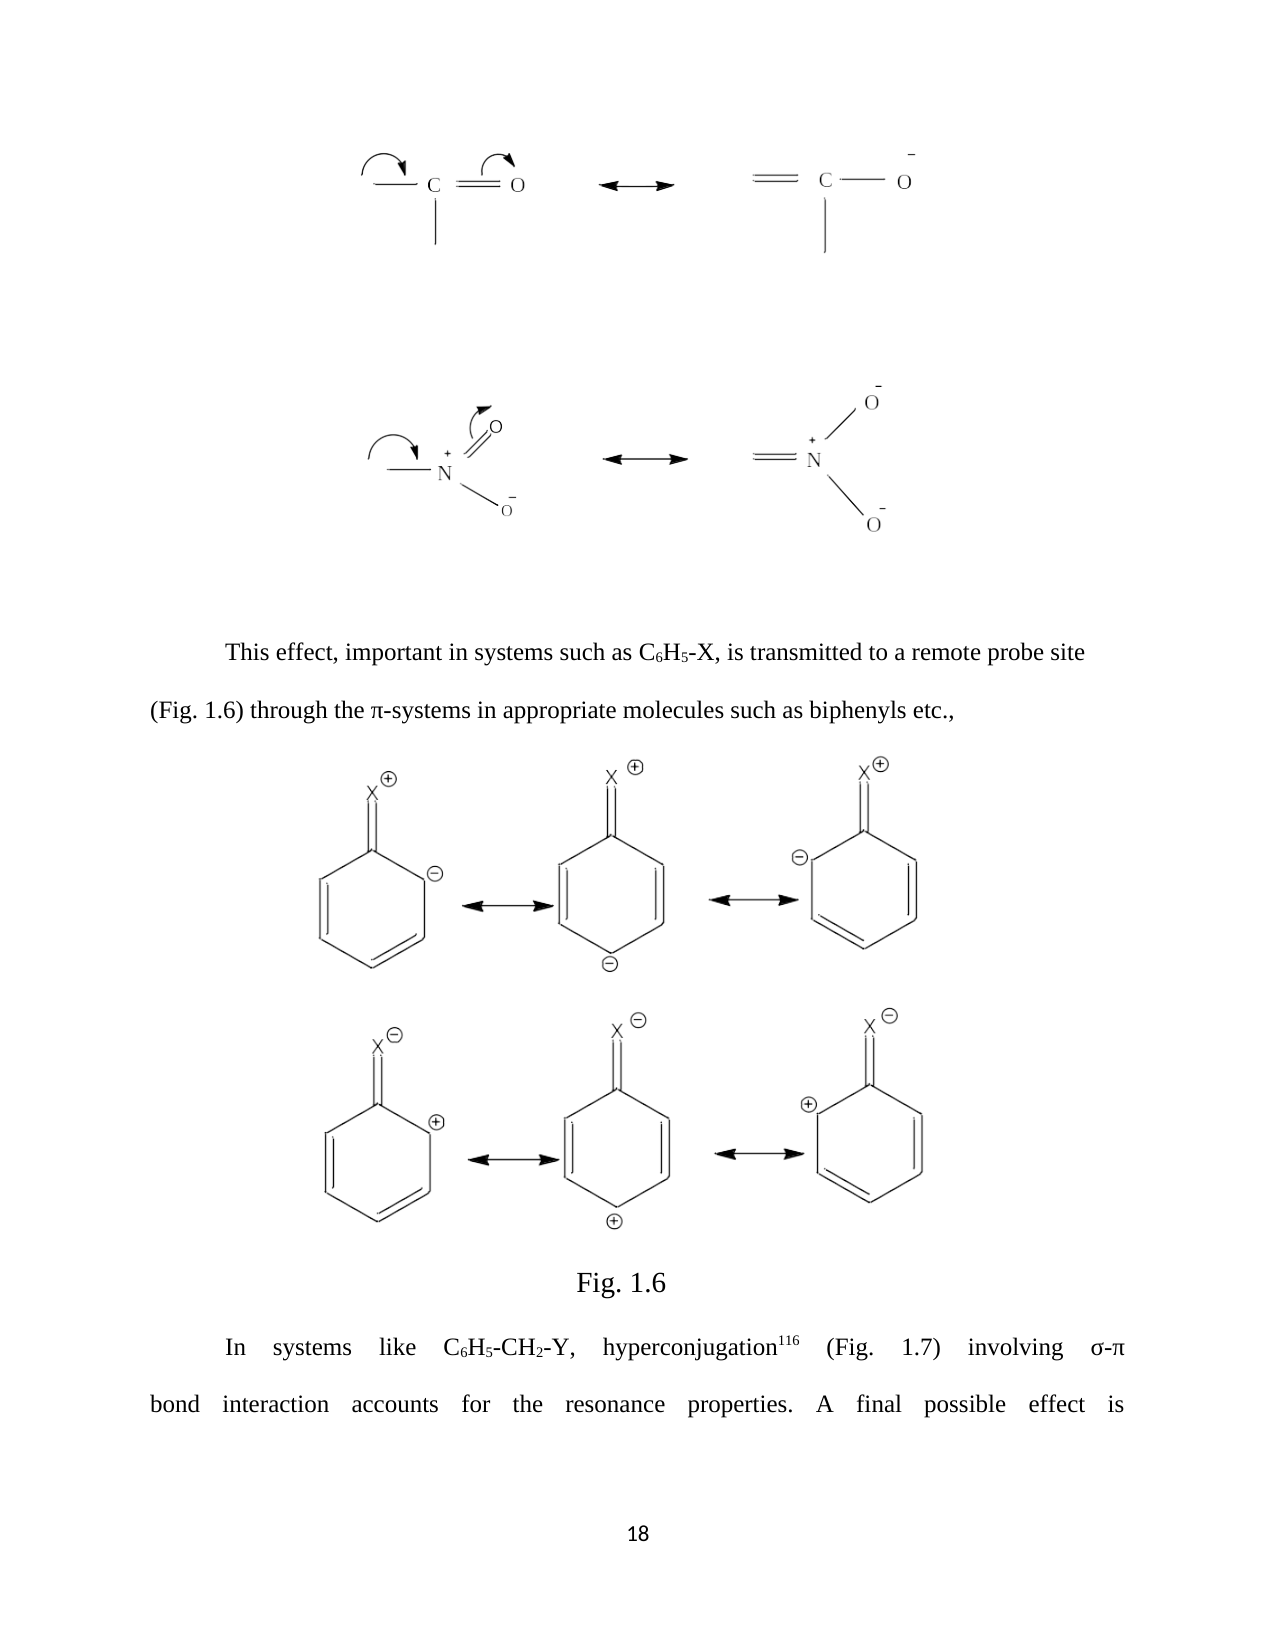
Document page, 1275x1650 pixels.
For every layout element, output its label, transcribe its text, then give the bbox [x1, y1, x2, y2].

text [150, 1332, 1125, 1418]
text Fig. 1.6 [150, 1265, 1125, 1298]
text This effect, important in systems such as C6H5-X, is transmitted to a remote probe site (Fig. 1.6) through the π-systems in appropriate molecules such as biphenyls etc., [150, 637, 1125, 723]
